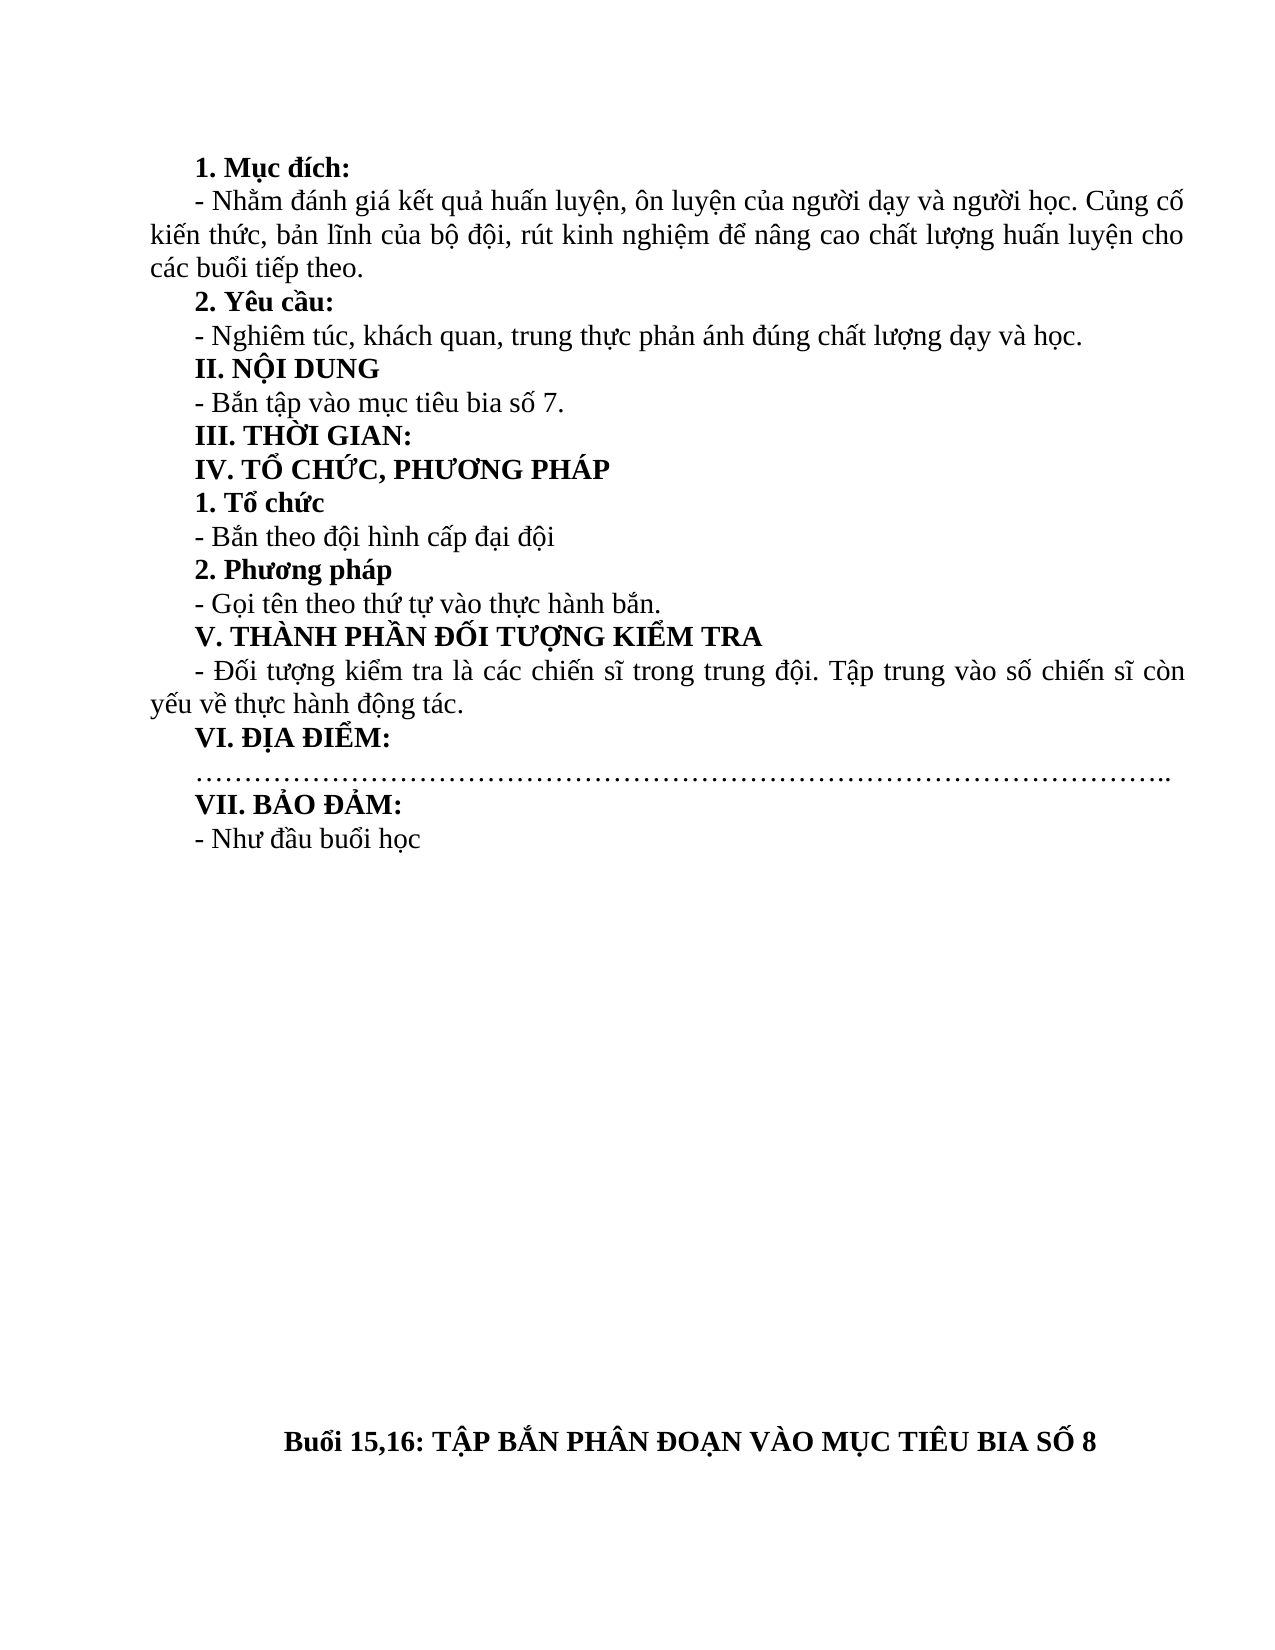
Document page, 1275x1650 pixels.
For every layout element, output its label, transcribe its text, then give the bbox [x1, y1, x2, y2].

text - Bắn tập vào mục tiêu bia số 7. [150, 385, 1186, 418]
text ……………………………………………………………………………………….. [150, 754, 1186, 787]
text - Đối tượng kiểm tra là các chiến sĩ trong trung đội. Tập trung vào số chiến sĩ còn yếu về thực hành động tác. [150, 653, 1186, 720]
text 2. Yêu cầu: [150, 284, 1186, 318]
text - Nhằm đánh giá kết quả huấn luyện, ôn luyện của người dạy và người học. Củng cố kiến thức, bản lĩnh của bộ đội, rút kinh nghiệm để nâng cao chất lượng huấn luyện cho các buổi tiếp theo. [150, 183, 1186, 284]
text IV. TỔ CHỨC, PHƯƠNG PHÁP [150, 452, 1186, 485]
text VI. ĐỊA ĐIỂM: [150, 720, 1186, 754]
text III. THỜI GIAN: [150, 418, 1186, 452]
text Buổi 15,16: TẬP BẮN PHÂN ĐOẠN VÀO MỤC TIÊU BIA SỐ 8 [150, 1424, 1186, 1458]
text VII. BẢO ĐẢM: [150, 787, 1186, 821]
text - Như đầu buổi học [150, 821, 1186, 854]
text - Bắn theo đội hình cấp đại đội [150, 519, 1186, 552]
text 1. Mục đích: [150, 150, 1186, 183]
text - Nghiêm túc, khách quan, trung thực phản ánh đúng chất lượng dạy và học. [150, 318, 1186, 351]
text II. NỘI DUNG [150, 351, 1186, 385]
text 1. Tổ chức [150, 485, 1186, 519]
text 2. Phương pháp [150, 552, 1186, 586]
text - Gọi tên theo thứ tự vào thực hành bắn. [150, 586, 1186, 619]
text V. THÀNH PHẦN ĐỐI TƯỢNG KIỂM TRA [150, 619, 1186, 653]
